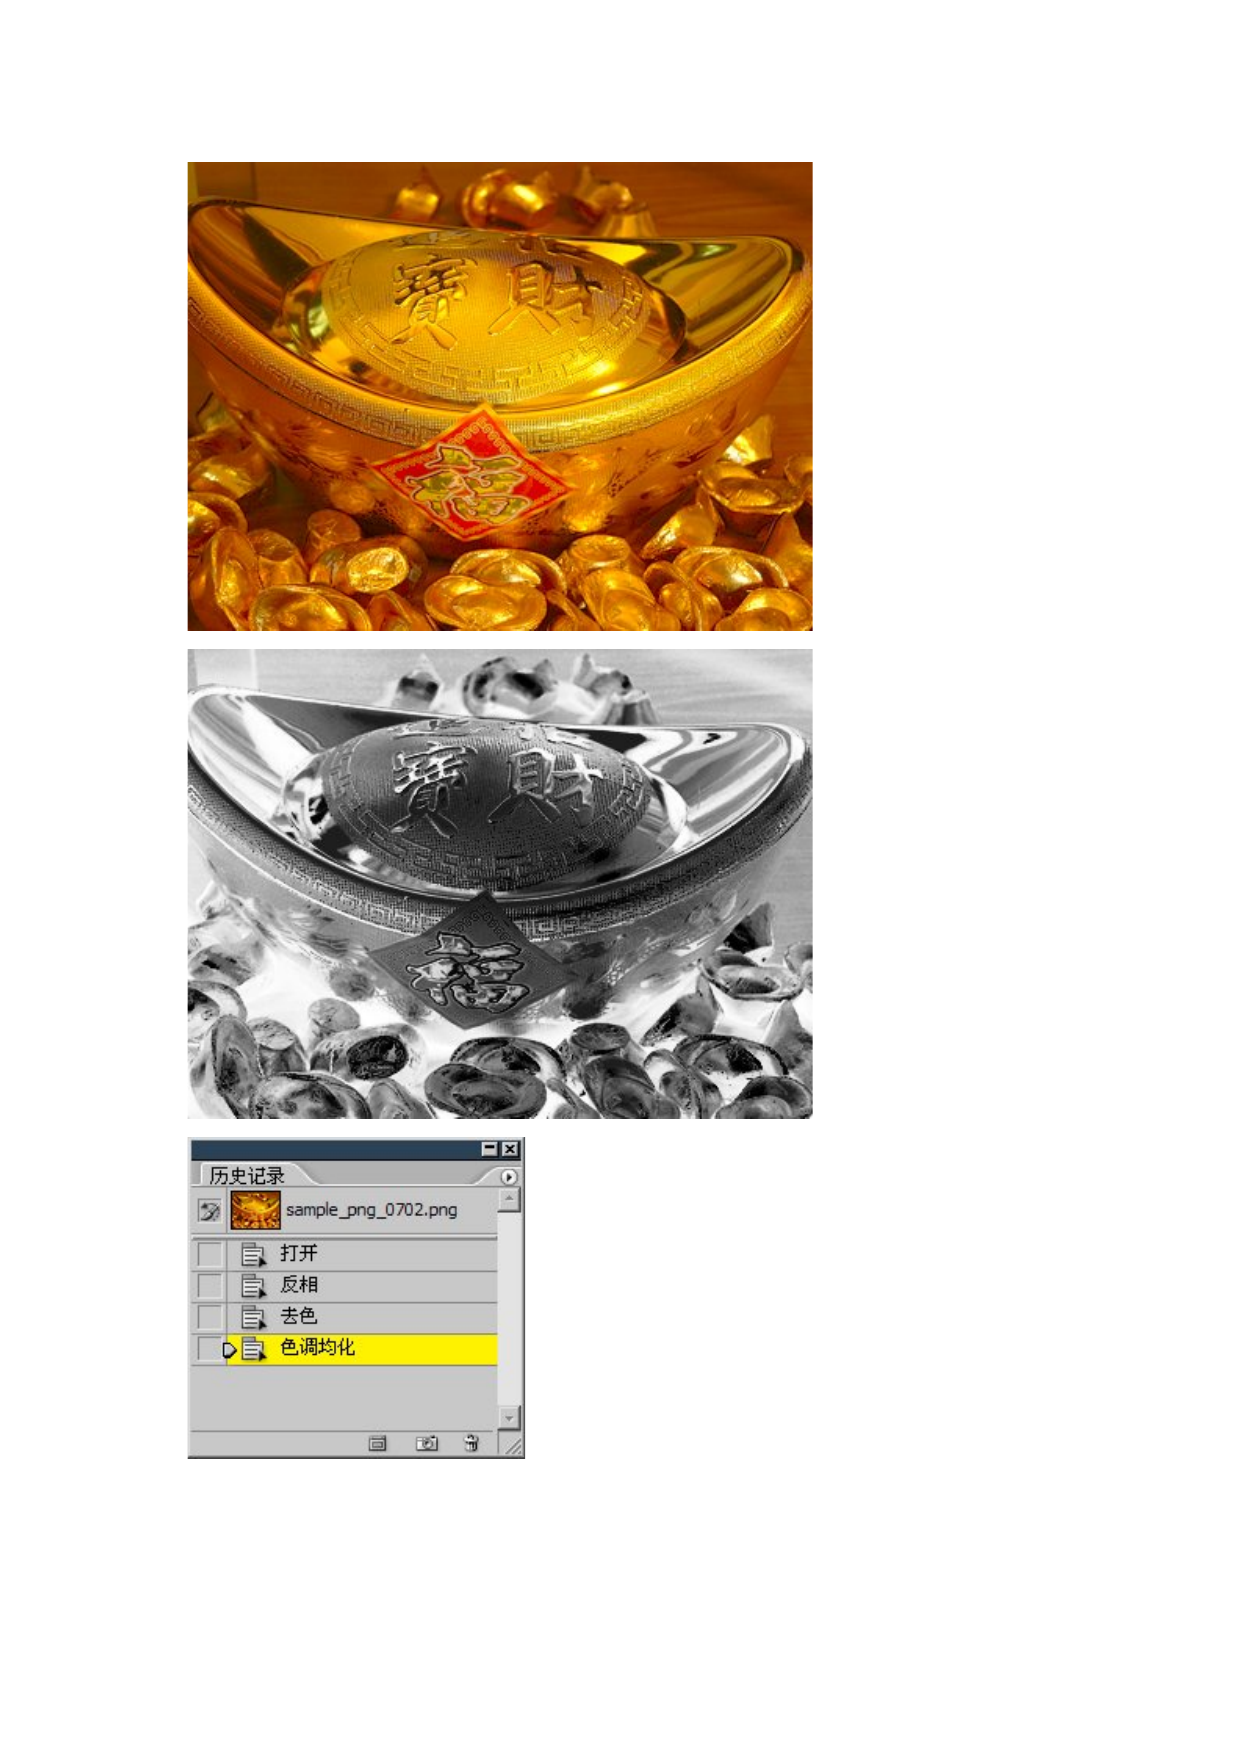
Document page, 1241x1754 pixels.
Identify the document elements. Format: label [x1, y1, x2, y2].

picture [187, 649, 813, 1119]
picture [187, 162, 813, 631]
picture [187, 1137, 525, 1459]
